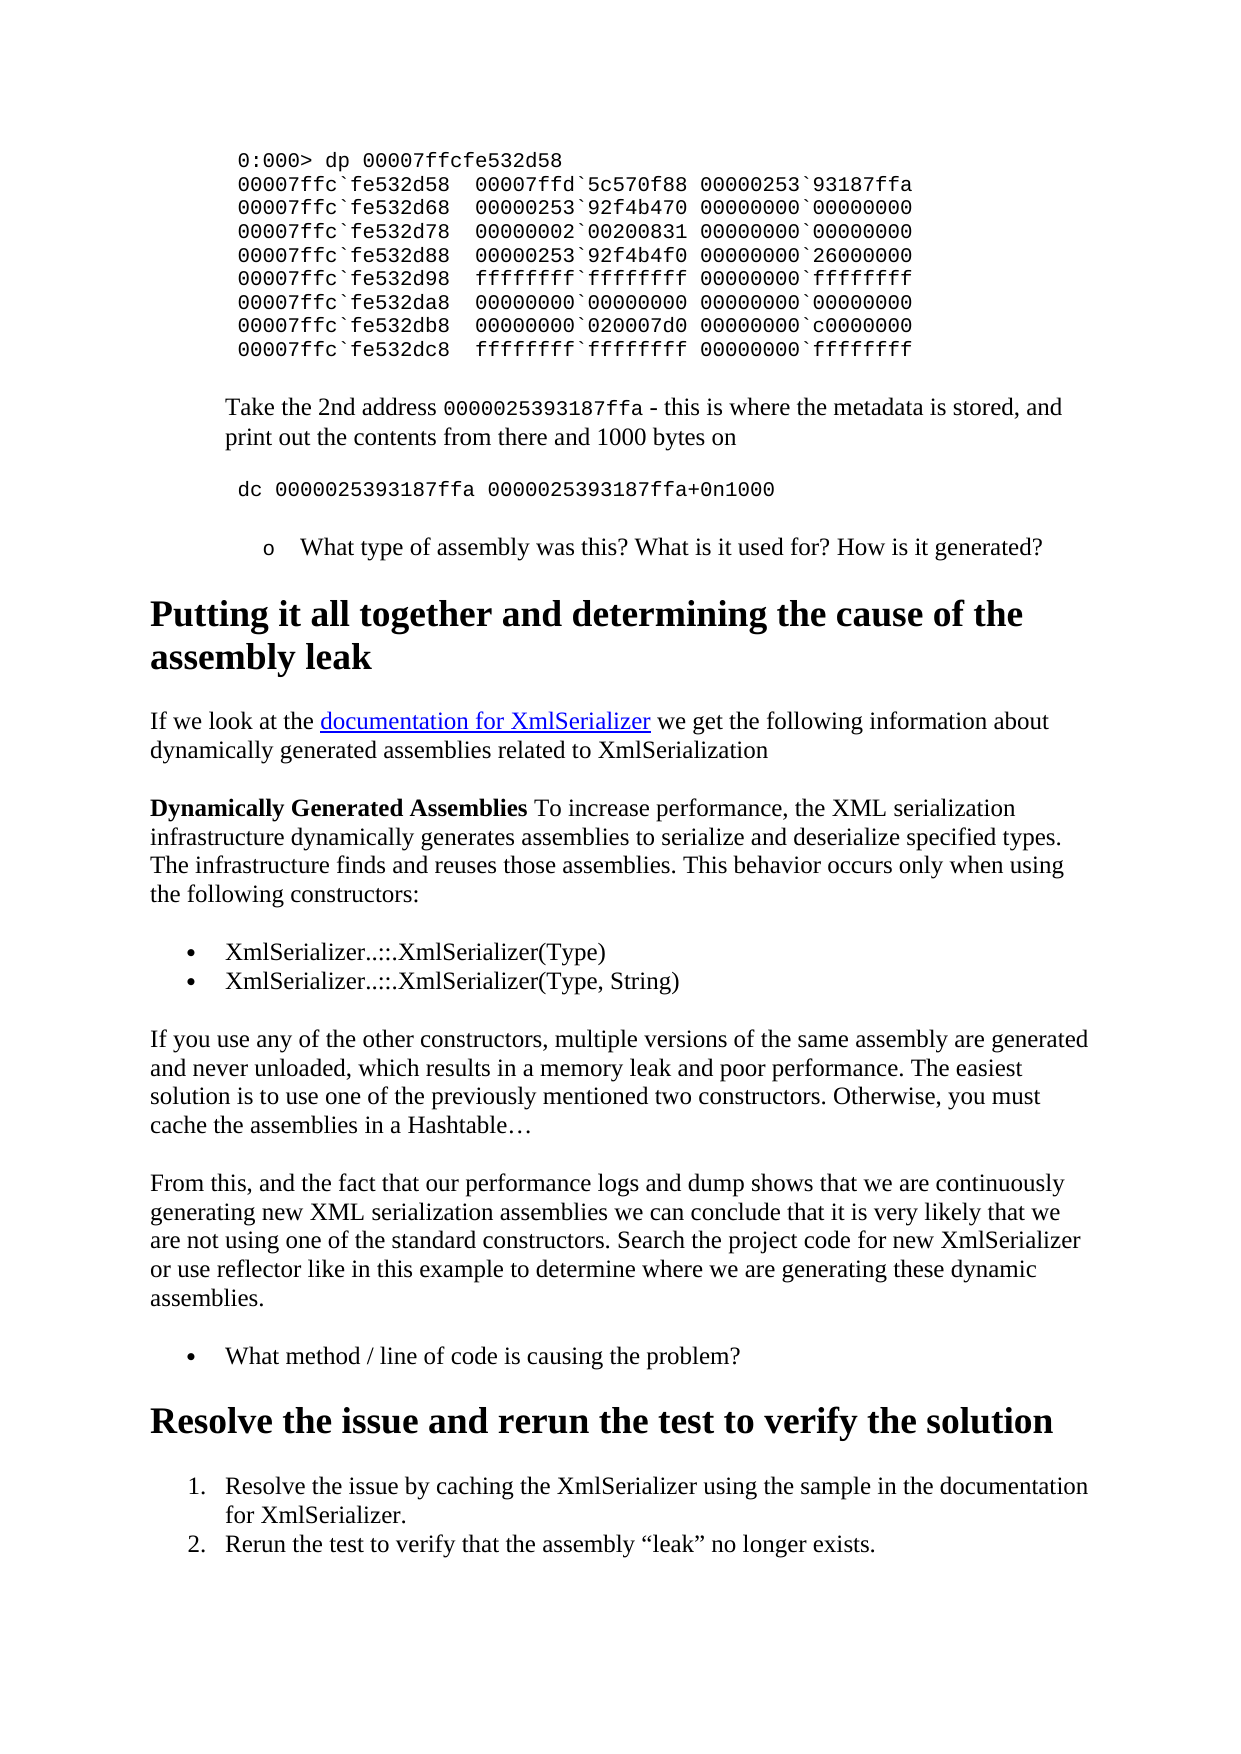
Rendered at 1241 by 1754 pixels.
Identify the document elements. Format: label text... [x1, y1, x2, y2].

text If you use any of the other constructors, multiple versions of the same assembly are generated and never unloaded, which results in a memory leak and poor performance. The easiest solution is to use one of the previously mentioned two constructors. Otherwise, you must cache the assemblies in a Hashtable… [150, 1024, 1090, 1139]
text 00007ffc`fe532d98 ffffffff`ffffffff 00000000`ffffffff [225, 268, 1090, 292]
list Resolve the issue by caching the XmlSerializer using the sample in the documentation for XmlSerializer. [187, 1471, 1090, 1529]
text 00007ffc`fe532dc8 ffffffff`ffffffff 00000000`ffffffff [225, 339, 1090, 363]
list Rerun the test to verify that the assembly “leak” no longer exists. [187, 1529, 1090, 1557]
text Resolve the issue and rerun the test to verify the solution [150, 1399, 1090, 1442]
list XmlSerializer..::.XmlSerializer(Type) [187, 937, 1090, 966]
list What method / line of code is causing the problem? [187, 1341, 1090, 1370]
text 00007ffc`fe532d58 00007ffd`5c570f88 00000253`93187ffa [225, 174, 1090, 197]
text Putting it all together and determining the cause of the assembly leak [150, 591, 1090, 677]
text 00007ffc`fe532db8 00000000`020007d0 00000000`c0000000 [225, 316, 1090, 339]
list What type of assembly was this? What is it used for? How is it generated? [262, 532, 1090, 562]
text Take the 2nd address 0000025393187ffa - this is where the metadata is stored, and print out the contents from there and 1000 bytes on [225, 392, 1090, 450]
list XmlSerializer..::.XmlSerializer(Type, String) [187, 966, 1090, 995]
text 00007ffc`fe532d78 00000002`00200831 00000000`00000000 [225, 221, 1090, 244]
text dc 0000025393187ffa 0000025393187ffa+0n1000 [225, 479, 1090, 503]
text 00007ffc`fe532da8 00000000`00000000 00000000`00000000 [225, 292, 1090, 316]
text Dynamically Generated Assemblies To increase performance, the XML serialization infrastructure dynamically generates assemblies to serialize and deserialize specified types. The infrastructure finds and reuses those assemblies. This behavior occurs only when using the following constructors: [150, 793, 1090, 908]
text If we look at the documentation for XmlSerializer we get the following information about dynamically generated assemblies related to XmlSerialization [150, 706, 1090, 764]
text 0:000> dp 00007ffcfe532d58 [225, 150, 1090, 174]
text 00007ffc`fe532d88 00000253`92f4b4f0 00000000`26000000 [225, 244, 1090, 268]
text 00007ffc`fe532d68 00000253`92f4b470 00000000`00000000 [225, 197, 1090, 221]
text From this, and the fact that our performance logs and dump shows that we are continuously generating new XML serialization assemblies we can conclude that it is very likely that we are not using one of the standard constructors. Search the project code for new XmlSerializer or use reflector like in this example to determine where we are generating these dynamic assemblies. [150, 1168, 1090, 1312]
